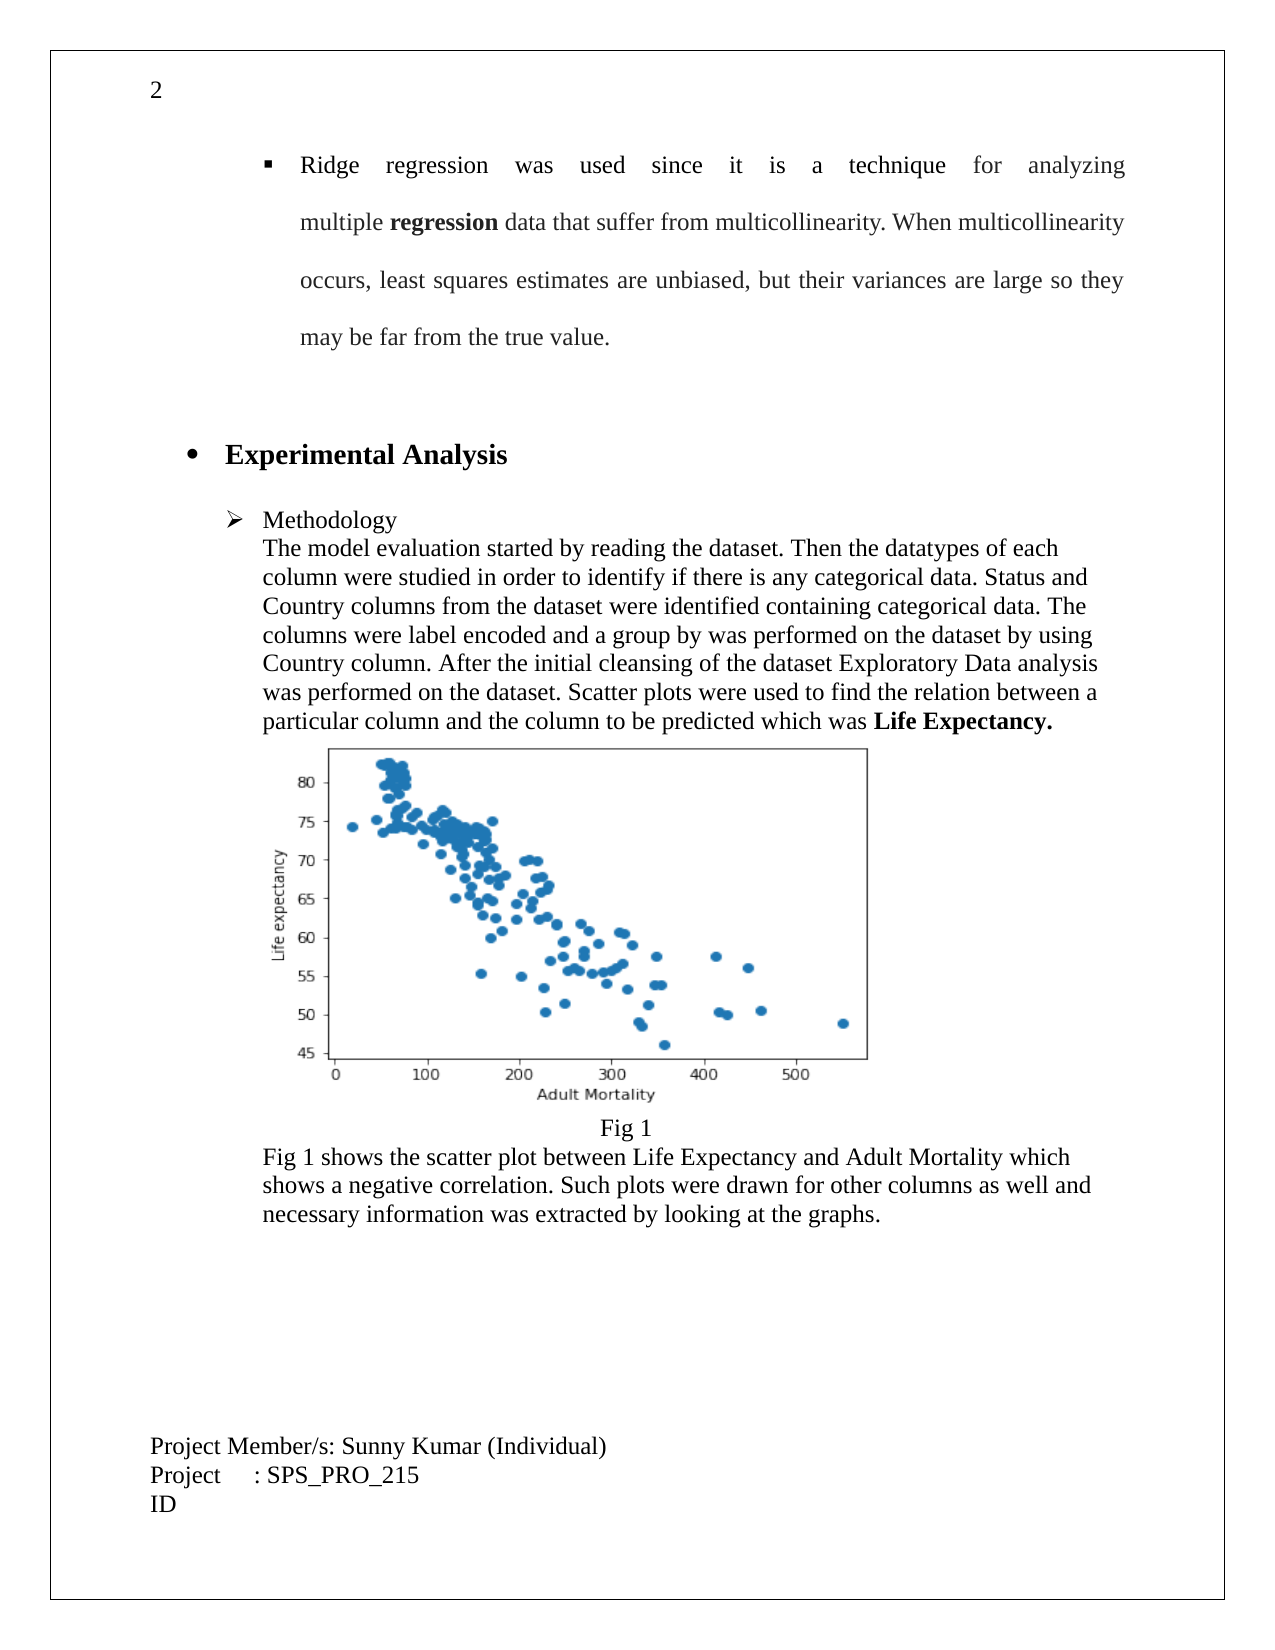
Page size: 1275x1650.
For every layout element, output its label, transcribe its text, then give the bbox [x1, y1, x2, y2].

text The model evaluation started by reading the dataset. Then the datatypes of each column were studied in order to identify if there is any categorical data. Status and Country columns from the dataset were identified containing categorical data. The columns were label encoded and a group by was performed on the dataset by using Country column. After the initial cleansing of the dataset Exploratory Data analysis was performed on the dataset. Scatter plots were used to find the relation between a particular column and the column to be predicted which was Life Expectancy. [262, 533, 1125, 735]
picture [262, 734, 883, 1113]
list Ridge regression was used since it is a technique for analyzing multiple regression data that suffer from multicollinearity. When multicollinearity occurs, least squares estimates are unbiased, but their variances are large so they may be far from the true value. [262, 150, 1125, 351]
text Fig 1 shows the scatter plot between Life Expectancy and Adult Mortality which shows a negative correlation. Such plots were drawn for other columns as well and necessary information was extracted by looking at the graphs. [262, 1142, 1125, 1228]
list Methodology [225, 505, 1125, 533]
list Experimental Analysis [187, 437, 1125, 471]
text Fig 1 [262, 1113, 1125, 1142]
